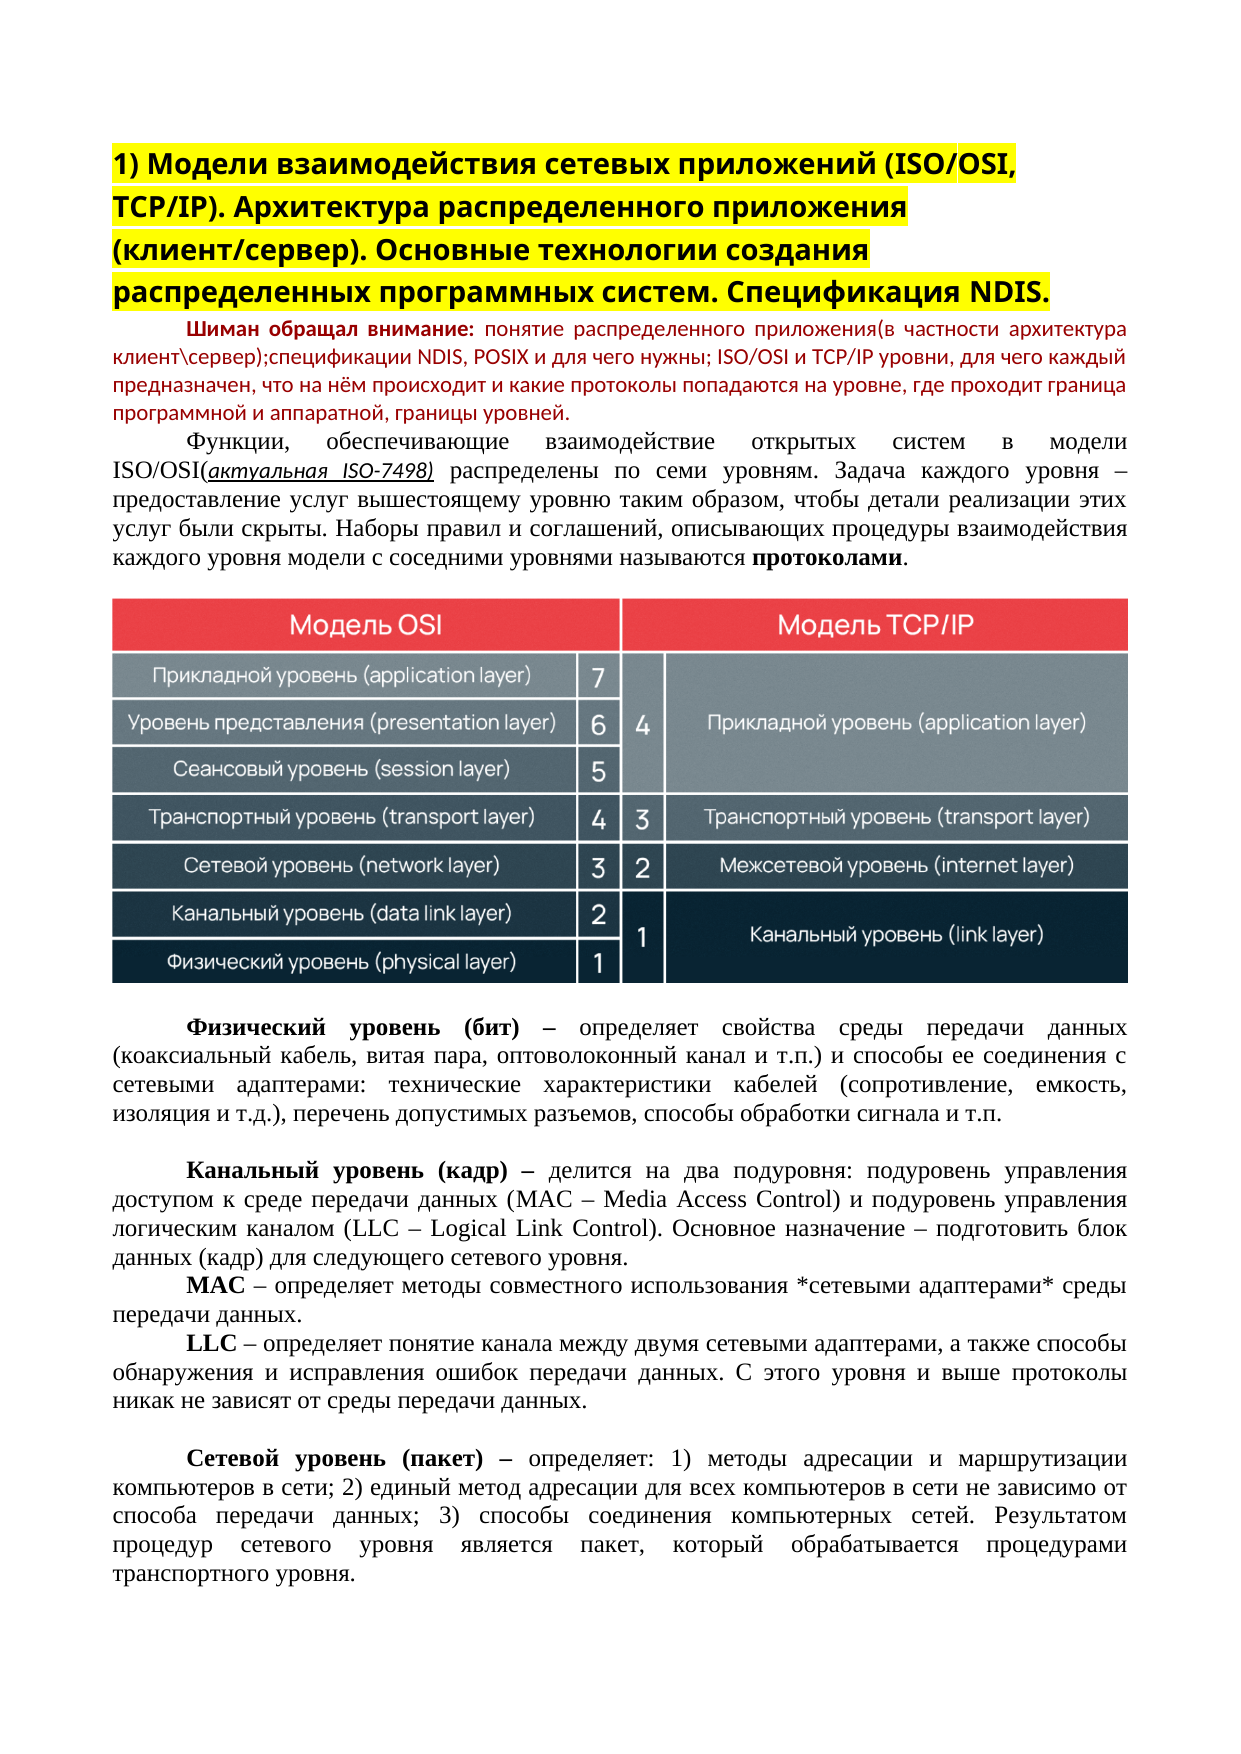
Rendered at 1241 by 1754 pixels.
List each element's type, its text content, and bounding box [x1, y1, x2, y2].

text Канальный уровень (кадр) – делится на два подуровня: подуровень управления доступом к среде передачи данных (MAC – Media Access Control) и подуровень управления логическим каналом (LLC – Logical Link Control). Основное назначение – подготовить блок данных (кадр) для следующего сетевого уровня. [112, 1155, 1128, 1270]
subtitle 1) Модели взаимодействия сетевых приложений (ISO/OSI, TCP/IP). Архитектура распределенного приложения (клиент/сервер). Основные технологии создания распределенных программных систем. Спецификация NDIS. [112, 143, 1128, 311]
picture [112, 598, 1128, 983]
text Сетевой уровень (пакет) – определяет: 1) методы адресации и маршрутизации компьютеров в сети; 2) единый метод адресации для всех компьютеров в сети не зависимо от способа передачи данных; 3) способы соединения компьютерных сетей. Результатом процедур сетевого уровня является пакет, который обрабатывается процедурами транспортного уровня. [112, 1443, 1128, 1587]
text LLC – определяет понятие канала между двумя сетевыми адаптерами, а также способы обнаружения и исправления ошибок передачи данных. С этого уровня и выше протоколы никак не зависят от среды передачи данных. [112, 1328, 1128, 1414]
text MAC – определяет методы совместного использования *сетевыми адаптерами* среды передачи данных. [112, 1270, 1128, 1328]
text Шиман обращал внимание: понятие распределенного приложения(в частности архитектура клиент\сервер);спецификации NDIS, POSIX и для чего нужны; ISO/OSI и TCP/IP уровни, для чего каждый предназначен, что на нём происходит и какие протоколы попадаются на уровне, где проходит граница программной и аппаратной, границы уровней. [112, 314, 1128, 426]
text Физический уровень (бит) – определяет свойства среды передачи данных (коаксиальный кабель, витая пара, оптоволоконный канал и т.п.) и способы ее соединения с сетевыми адаптерами: технические характеристики кабелей (сопротивление, емкость, изоляция и т.д.), перечень допустимых разъемов, способы обработки сигнала и т.п. [112, 1012, 1128, 1127]
text Функции, обеспечивающие взаимодействие открытых систем в модели ISO/OSI(актуальная ISO-7498) распределены по семи уровням. Задача каждого уровня – предоставление услуг вышестоящему уровню таким образом, чтобы детали реализации этих услуг были скрыты. Наборы правил и соглашений, описывающих процедуры взаимодействия каждого уровня модели с соседними уровнями называются протоколами. [112, 426, 1128, 571]
